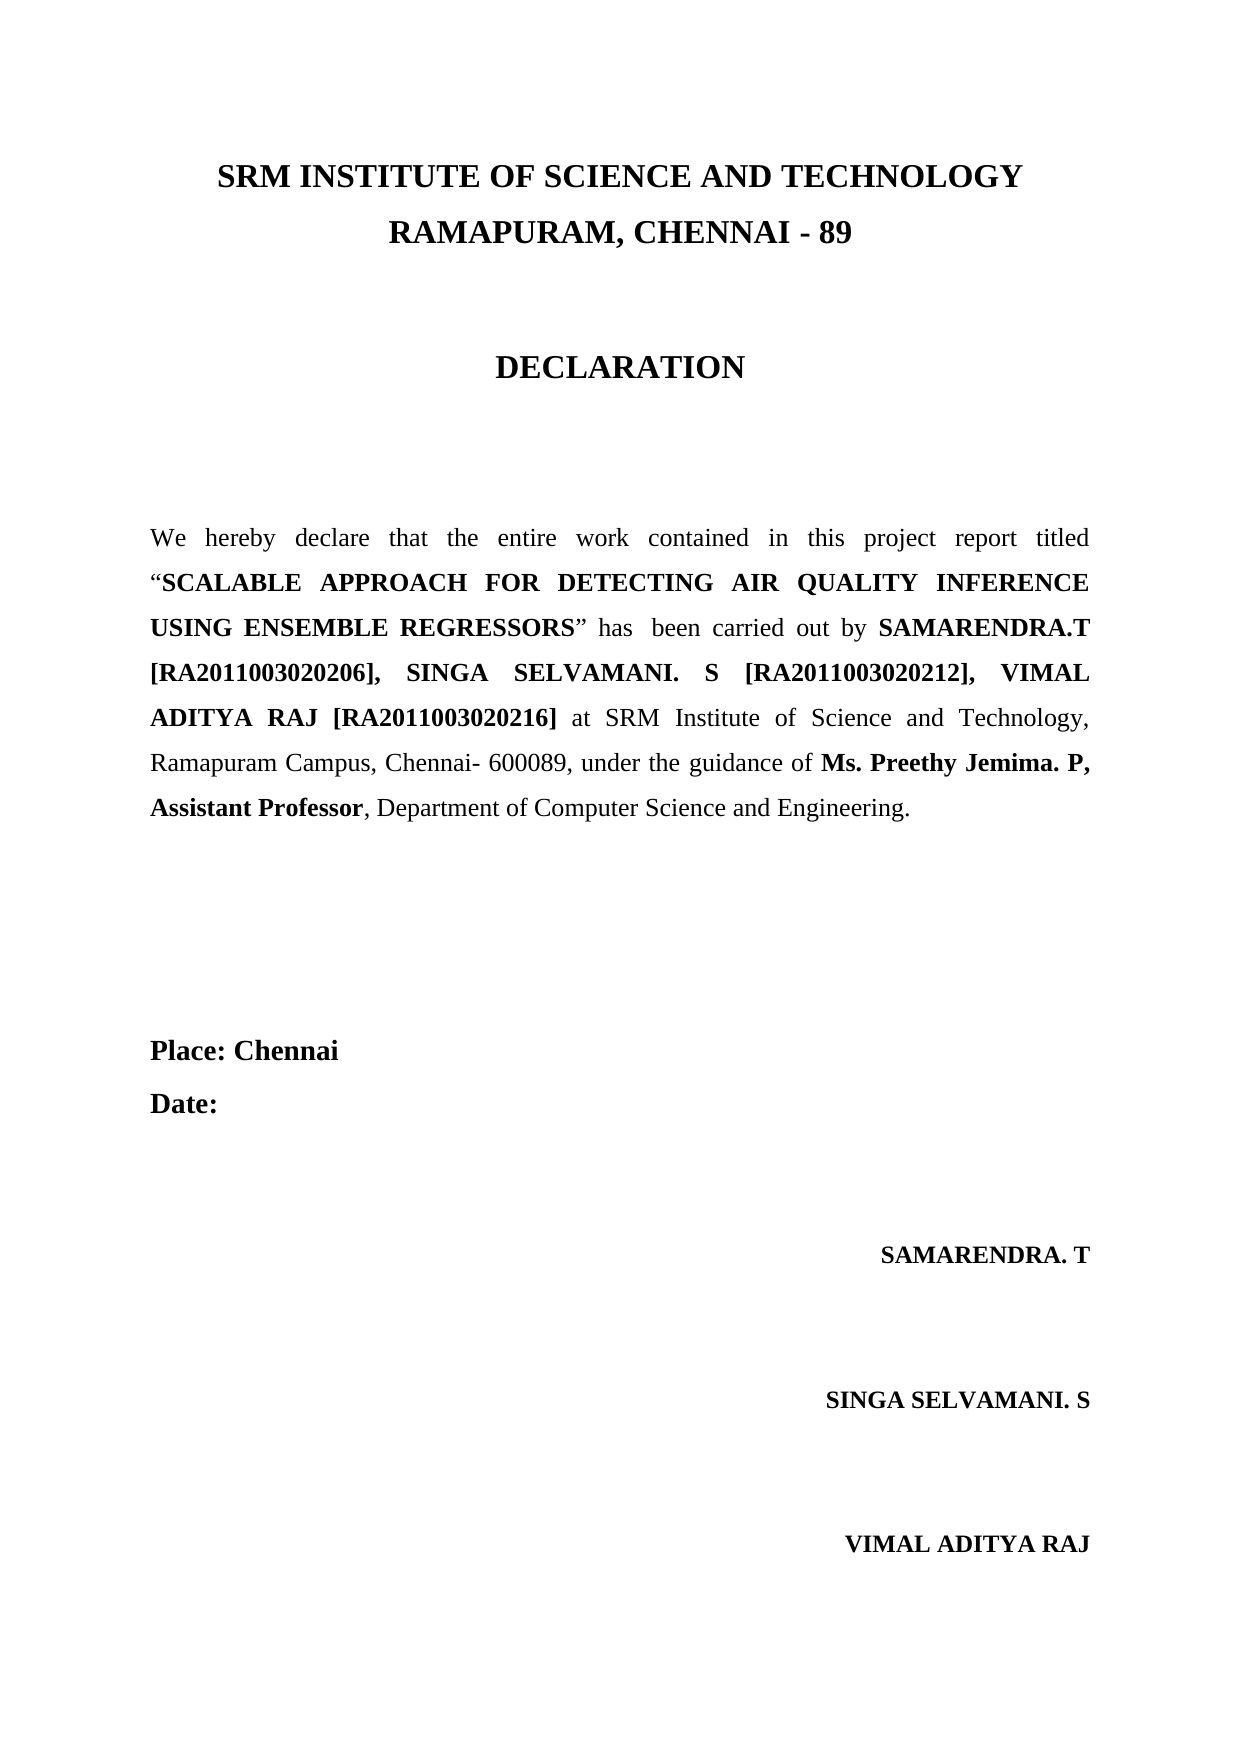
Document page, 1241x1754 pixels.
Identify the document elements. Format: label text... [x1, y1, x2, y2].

text SRM INSTITUTE OF SCIENCE AND TECHNOLOGY RAMAPURAM, CHENNAI - 89 [150, 156, 1090, 250]
text Place: Chennai [150, 1033, 1090, 1066]
text DECLARATION [150, 348, 1090, 386]
text Date: [150, 1086, 1090, 1119]
text SAMARENDRA. T [150, 1240, 1090, 1269]
text SINGA SELVAMANI. S [150, 1385, 1090, 1413]
text VIMAL ADITYA RAJ [150, 1529, 1090, 1558]
text We hereby declare that the entire work contained in this project report titled “SCALABLE APPROACH FOR DETECTING AIR QUALITY INFERENCE USING ENSEMBLE REGRESSORS” has been carried out by SAMARENDRA.T [RA2011003020206], SINGA SELVAMANI. S [RA2011003020212], VIMAL ADITYA RAJ [RA2011003020216] at SRM Institute of Science and Technology, Ramapuram Campus, Chennai- 600089, under the guidance of Ms. Preethy Jemima. P, Assistant Professor, Department of Computer Science and Engineering. [150, 522, 1090, 822]
